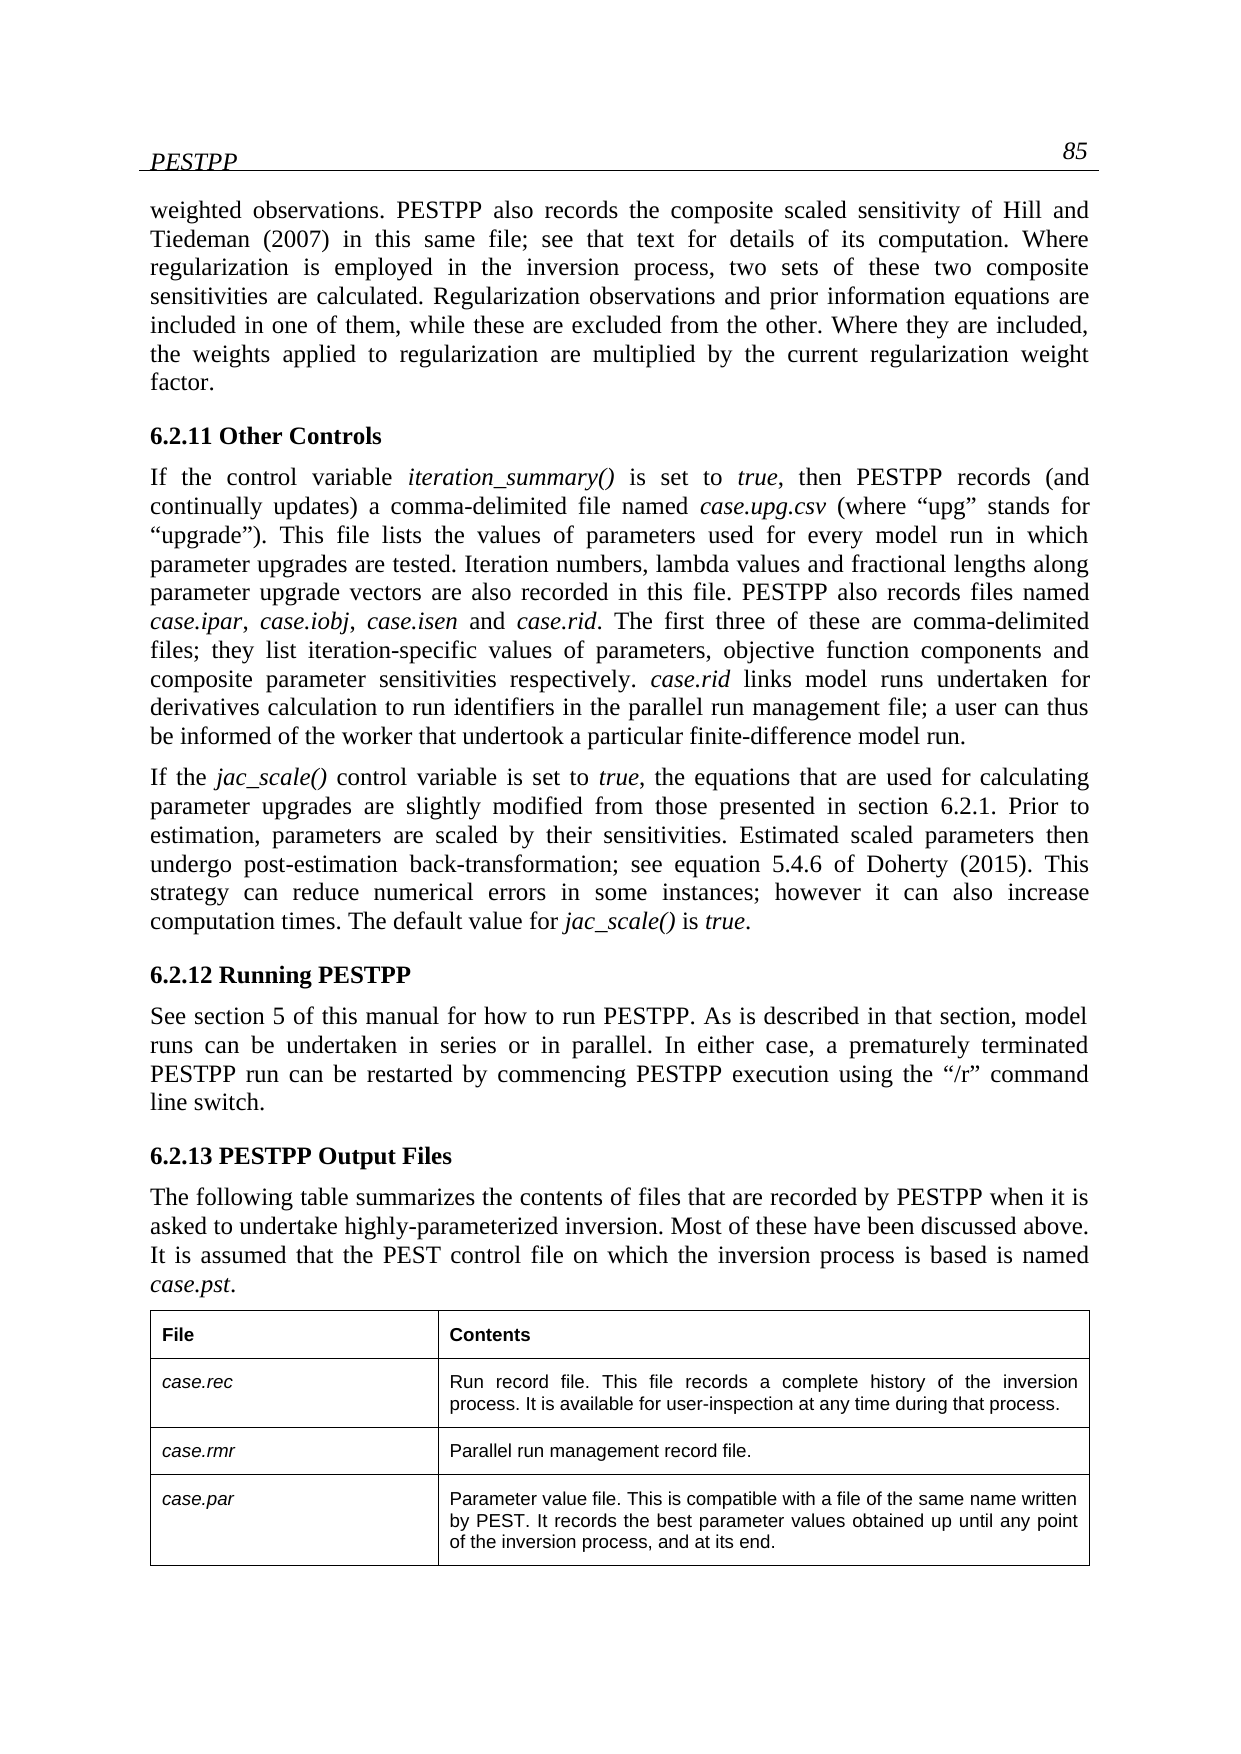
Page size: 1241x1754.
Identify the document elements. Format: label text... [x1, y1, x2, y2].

text The following table summarizes the contents of files that are recorded by PESTPP when it is asked to undertake highly-parameterized inversion. Most of these have been discussed above. It is assumed that the PEST control file on which the inversion process is based is named case.pst. [150, 1182, 1090, 1297]
table_cell case.par [151, 1475, 438, 1565]
table_cell case.rec [151, 1359, 438, 1427]
table_cell Parallel run management record file. [439, 1428, 1089, 1474]
table_cell case.rmr [151, 1428, 438, 1474]
text See section 5 of this manual for how to run PESTPP. As is described in that section, model runs can be undertaken in series or in parallel. In either case, a prematurely terminated PESTPP run can be restarted by commencing PESTPP execution using the “/r” command line switch. [150, 1001, 1090, 1116]
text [150, 195, 1090, 396]
table_cell Run record file. This file records a complete history of the inversion process. It is available for user-inspection at any time during that process. [439, 1359, 1089, 1427]
subtitle 6.2.12 Running PESTPP [150, 960, 1090, 989]
text If the jac_scale() control variable is set to true, the equations that are used for calculating parameter upgrades are slightly modified from those presented in section 6.2.1. Prior to estimation, parameters are scaled by their sensitivities. Estimated scaled parameters then undergo post-estimation back-transformation; see equation 5.4.6 of Doherty (2015). This strategy can reduce numerical errors in some instances; however it can also increase computation times. The default value for jac_scale() is true. [150, 762, 1090, 935]
table_cell Parameter value file. This is compatible with a file of the same name written by PEST. It records the best parameter values obtained up until any point of the inversion process, and at its end. [439, 1475, 1089, 1565]
subtitle 6.2.13 PESTPP Output Files [150, 1141, 1090, 1170]
text If the control variable iteration_summary() is set to true, then PESTPP records (and continually updates) a comma-delimited file named case.upg.csv (where “upg” stands for “upgrade”). This file lists the values of parameters used for every model run in which parameter upgrades are tested. Iteration numbers, lambda values and fractional lengths along parameter upgrade vectors are also recorded in this file. PESTPP also records files named case.ipar, case.iobj, case.isen and case.rid. The first three of these are comma-delimited files; they list iteration-specific values of parameters, objective function components and composite parameter sensitivities respectively. case.rid links model runs undertaken for derivatives calculation to run identifiers in the parallel run management file; a user can thus be informed of the worker that undertook a particular finite-difference model run. [150, 462, 1090, 750]
table_header File [151, 1311, 438, 1358]
subtitle 6.2.11 Other Controls [150, 421, 1090, 450]
table_header Contents [439, 1311, 1089, 1358]
